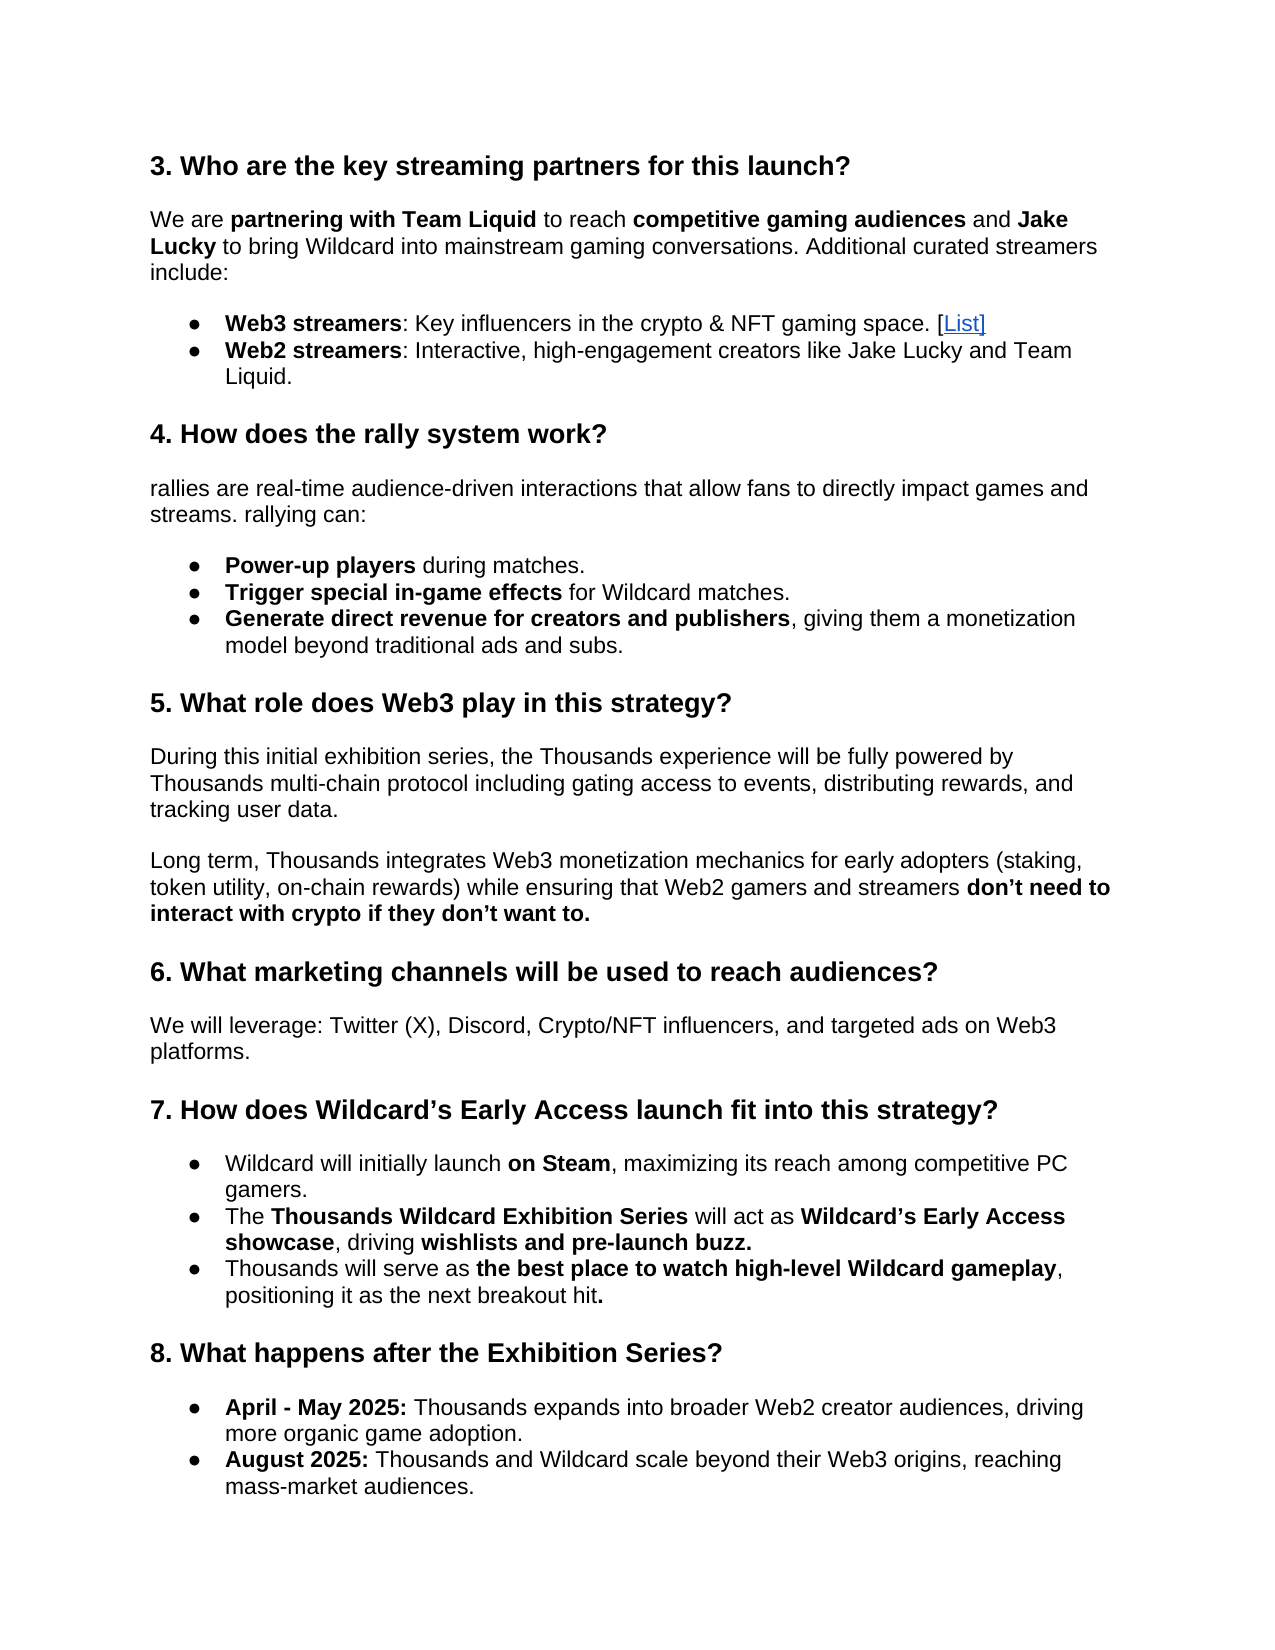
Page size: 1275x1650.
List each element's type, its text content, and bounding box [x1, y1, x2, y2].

list The Thousands Wildcard Exhibition Series will act as Wildcard’s Early Access showcase, driving wishlists and pre-launch buzz. [187, 1203, 1125, 1255]
list Web3 streamers: Key influencers in the crypto & NFT gaming space. [List] [187, 310, 1125, 337]
list Trigger special in-game effects for Wildcard matches. [187, 579, 1125, 605]
list Web2 streamers: Interactive, high-engagement creators like Jake Lucky and Team Liquid. [187, 337, 1125, 389]
subtitle 4. How does the rally system work? [150, 418, 1125, 450]
text We will leverage: Twitter (X), Discord, Crypto/NFT influencers, and targeted ads on Web3 platforms. [150, 1012, 1125, 1064]
list August 2025: Thousands and Wildcard scale beyond their Web3 origins, reaching mass-market audiences. [187, 1446, 1125, 1499]
subtitle 7. How does Wildcard’s Early Access launch fit into this strategy? [150, 1094, 1125, 1125]
list Wildcard will initially launch on Steam, maximizing its reach among competitive PC gamers. [187, 1150, 1125, 1203]
subtitle 6. What marketing channels will be used to reach audiences? [150, 956, 1125, 987]
text Long term, Thousands integrates Web3 monetization mechanics for early adopters (staking, token utility, on-chain rewards) while ensuring that Web2 gamers and streamers don’t need to interact with crypto if they don’t want to. [150, 847, 1125, 926]
text We are partnering with Team Liquid to reach competitive gaming audiences and Jake Lucky to bring Wildcard into mainstream gaming conversations. Additional curated streamers include: [150, 206, 1125, 285]
list Generate direct revenue for creators and publishers, giving them a monetization model beyond traditional ads and subs. [187, 605, 1125, 658]
text rallies are real-time audience-driven interactions that allow fans to directly impact games and streams. rallying can: [150, 475, 1125, 527]
list Power-up players during matches. [187, 552, 1125, 579]
list April - May 2025: Thousands expands into broader Web2 creator audiences, driving more organic game adoption. [187, 1393, 1125, 1446]
subtitle 5. What role does Web3 play in this strategy? [150, 687, 1125, 718]
text During this initial exhibition series, the Thousands experience will be fully powered by Thousands multi-chain protocol including gating access to events, distributing rewards, and tracking user data. [150, 743, 1125, 822]
subtitle 8. What happens after the Exhibition Series? [150, 1337, 1125, 1368]
text 3. Who are the key streaming partners for this launch? [150, 150, 1125, 181]
list Thousands will serve as the best place to watch high-level Wildcard gameplay, positioning it as the next breakout hit. [187, 1255, 1125, 1308]
